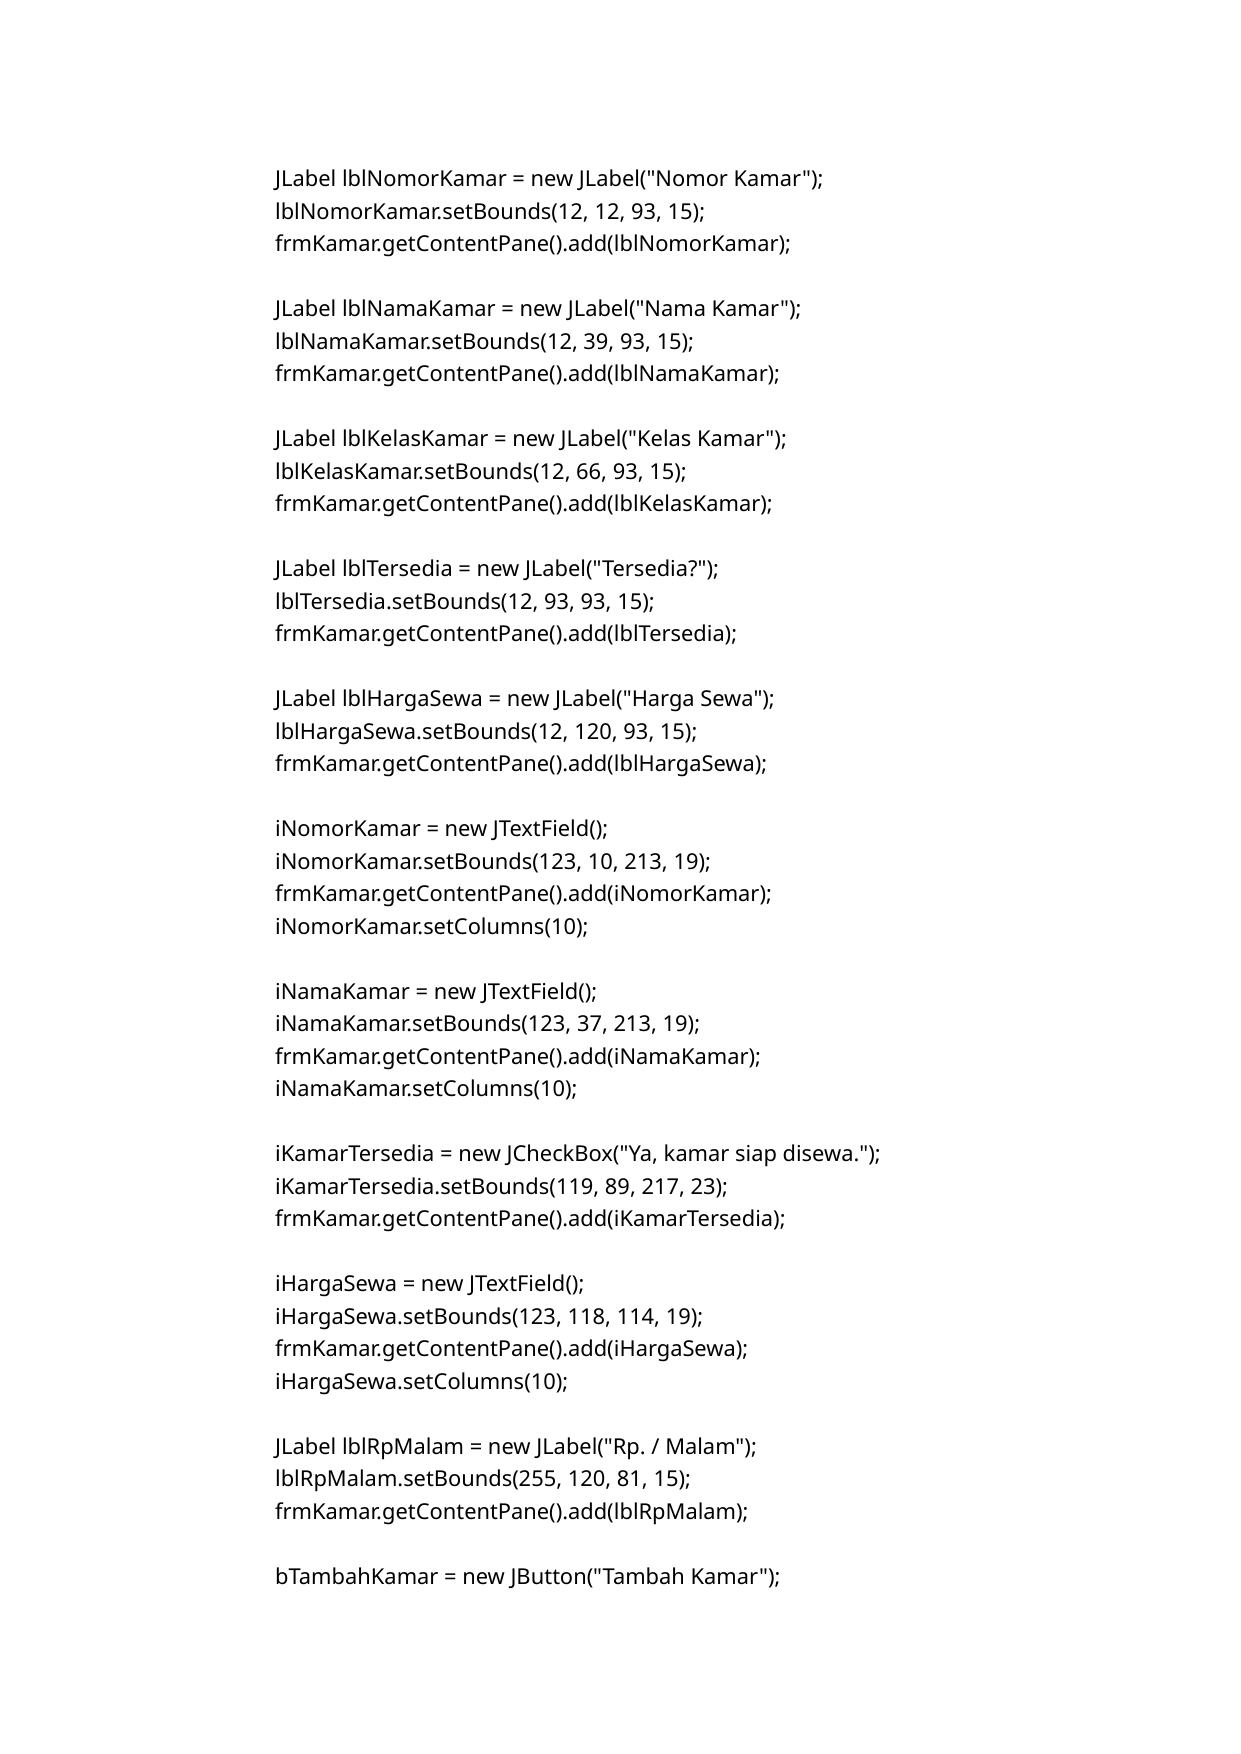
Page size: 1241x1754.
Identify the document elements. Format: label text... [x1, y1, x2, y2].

text JLabel lblTersedia = new JLabel("Tersedia?"); [187, 552, 1053, 584]
text lblHargaSewa.setBounds(12, 120, 93, 15); [187, 714, 1053, 747]
text JLabel lblHargaSewa = new JLabel("Harga Sewa"); [187, 682, 1053, 714]
text iHargaSewa = new JTextField(); [187, 1267, 1053, 1299]
text lblKelasKamar.setBounds(12, 66, 93, 15); [187, 454, 1053, 487]
text lblRpMalam.setBounds(255, 120, 81, 15); [187, 1462, 1053, 1494]
text lblNamaKamar.setBounds(12, 39, 93, 15); [187, 324, 1053, 357]
text bTambahKamar = new JButton("Tambah Kamar"); [187, 1559, 1053, 1592]
text lblTersedia.setBounds(12, 93, 93, 15); [187, 584, 1053, 617]
text iNomorKamar = new JTextField(); [187, 812, 1053, 844]
text iKamarTersedia = new JCheckBox("Ya, kamar siap disewa."); [187, 1137, 1053, 1169]
text iHargaSewa.setBounds(123, 118, 114, 19); [187, 1299, 1053, 1332]
text iNomorKamar.setColumns(10); [187, 909, 1053, 942]
text frmKamar.getContentPane().add(lblKelasKamar); [187, 487, 1053, 519]
text lblNomorKamar.setBounds(12, 12, 93, 15); [187, 194, 1053, 227]
text JLabel lblKelasKamar = new JLabel("Kelas Kamar"); [187, 422, 1053, 454]
text frmKamar.getContentPane().add(iHargaSewa); [187, 1332, 1053, 1364]
text frmKamar.getContentPane().add(lblRpMalam); [187, 1494, 1053, 1527]
text frmKamar.getContentPane().add(lblHargaSewa); [187, 747, 1053, 779]
text iNamaKamar.setColumns(10); [187, 1072, 1053, 1104]
text frmKamar.getContentPane().add(iNomorKamar); [187, 877, 1053, 909]
text JLabel lblNomorKamar = new JLabel("Nomor Kamar"); [187, 162, 1053, 194]
text frmKamar.getContentPane().add(lblNomorKamar); [187, 227, 1053, 259]
text frmKamar.getContentPane().add(lblTersedia); [187, 617, 1053, 649]
text JLabel lblRpMalam = new JLabel("Rp. / Malam"); [187, 1429, 1053, 1462]
text frmKamar.getContentPane().add(lblNamaKamar); [187, 357, 1053, 389]
text iKamarTersedia.setBounds(119, 89, 217, 23); [187, 1169, 1053, 1202]
text JLabel lblNamaKamar = new JLabel("Nama Kamar"); [187, 292, 1053, 324]
text iNamaKamar.setBounds(123, 37, 213, 19); [187, 1007, 1053, 1039]
text frmKamar.getContentPane().add(iNamaKamar); [187, 1039, 1053, 1072]
text iNamaKamar = new JTextField(); [187, 974, 1053, 1007]
text iHargaSewa.setColumns(10); [187, 1364, 1053, 1397]
text frmKamar.getContentPane().add(iKamarTersedia); [187, 1202, 1053, 1234]
text iNomorKamar.setBounds(123, 10, 213, 19); [187, 844, 1053, 877]
